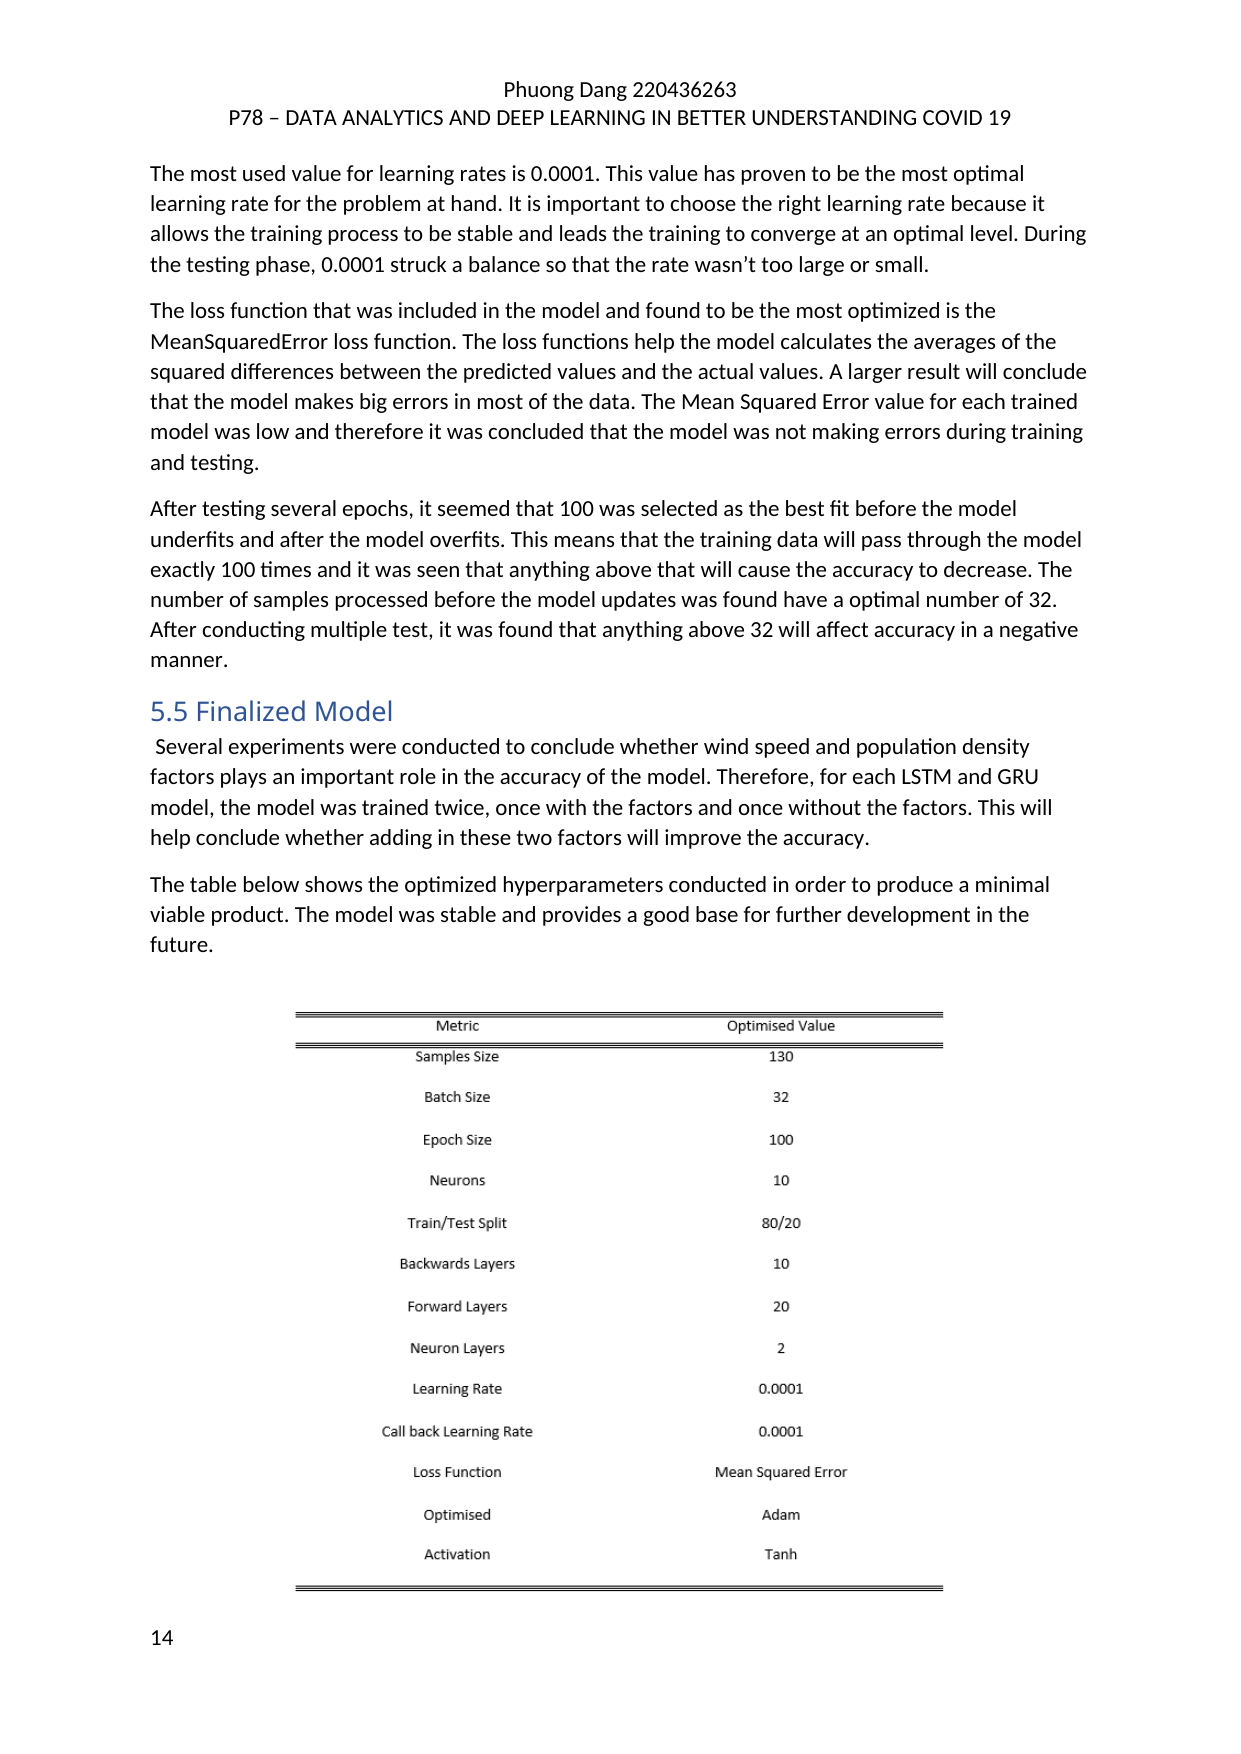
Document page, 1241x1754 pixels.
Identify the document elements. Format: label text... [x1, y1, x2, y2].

text Several experiments were conducted to conclude whether wind speed and population density factors plays an important role in the accuracy of the model. Therefore, for each LSTM and GRU model, the model was trained twice, once with the factors and once without the factors. This will help conclude whether adding in these two factors will improve the accuracy. [150, 732, 1090, 851]
text The table below shows the optimized hyperparameters conducted in order to produce a minimal viable product. The model was stable and provides a good base for further development in the future. [150, 870, 1090, 958]
picture [288, 1000, 952, 1601]
subtitle 5.5 Finalized Model [150, 692, 1090, 729]
text After testing several epochs, it seemed that 100 was selected as the best fit before the model underfits and after the model overfits. This means that the training data will pass through the model exactly 100 times and it was seen that anything above that will cause the accuracy to decrease. The number of samples processed before the model updates was found have a optimal number of 32. After conducting multiple test, it was found that anything above 32 will affect accuracy in a negative manner. [150, 494, 1090, 673]
